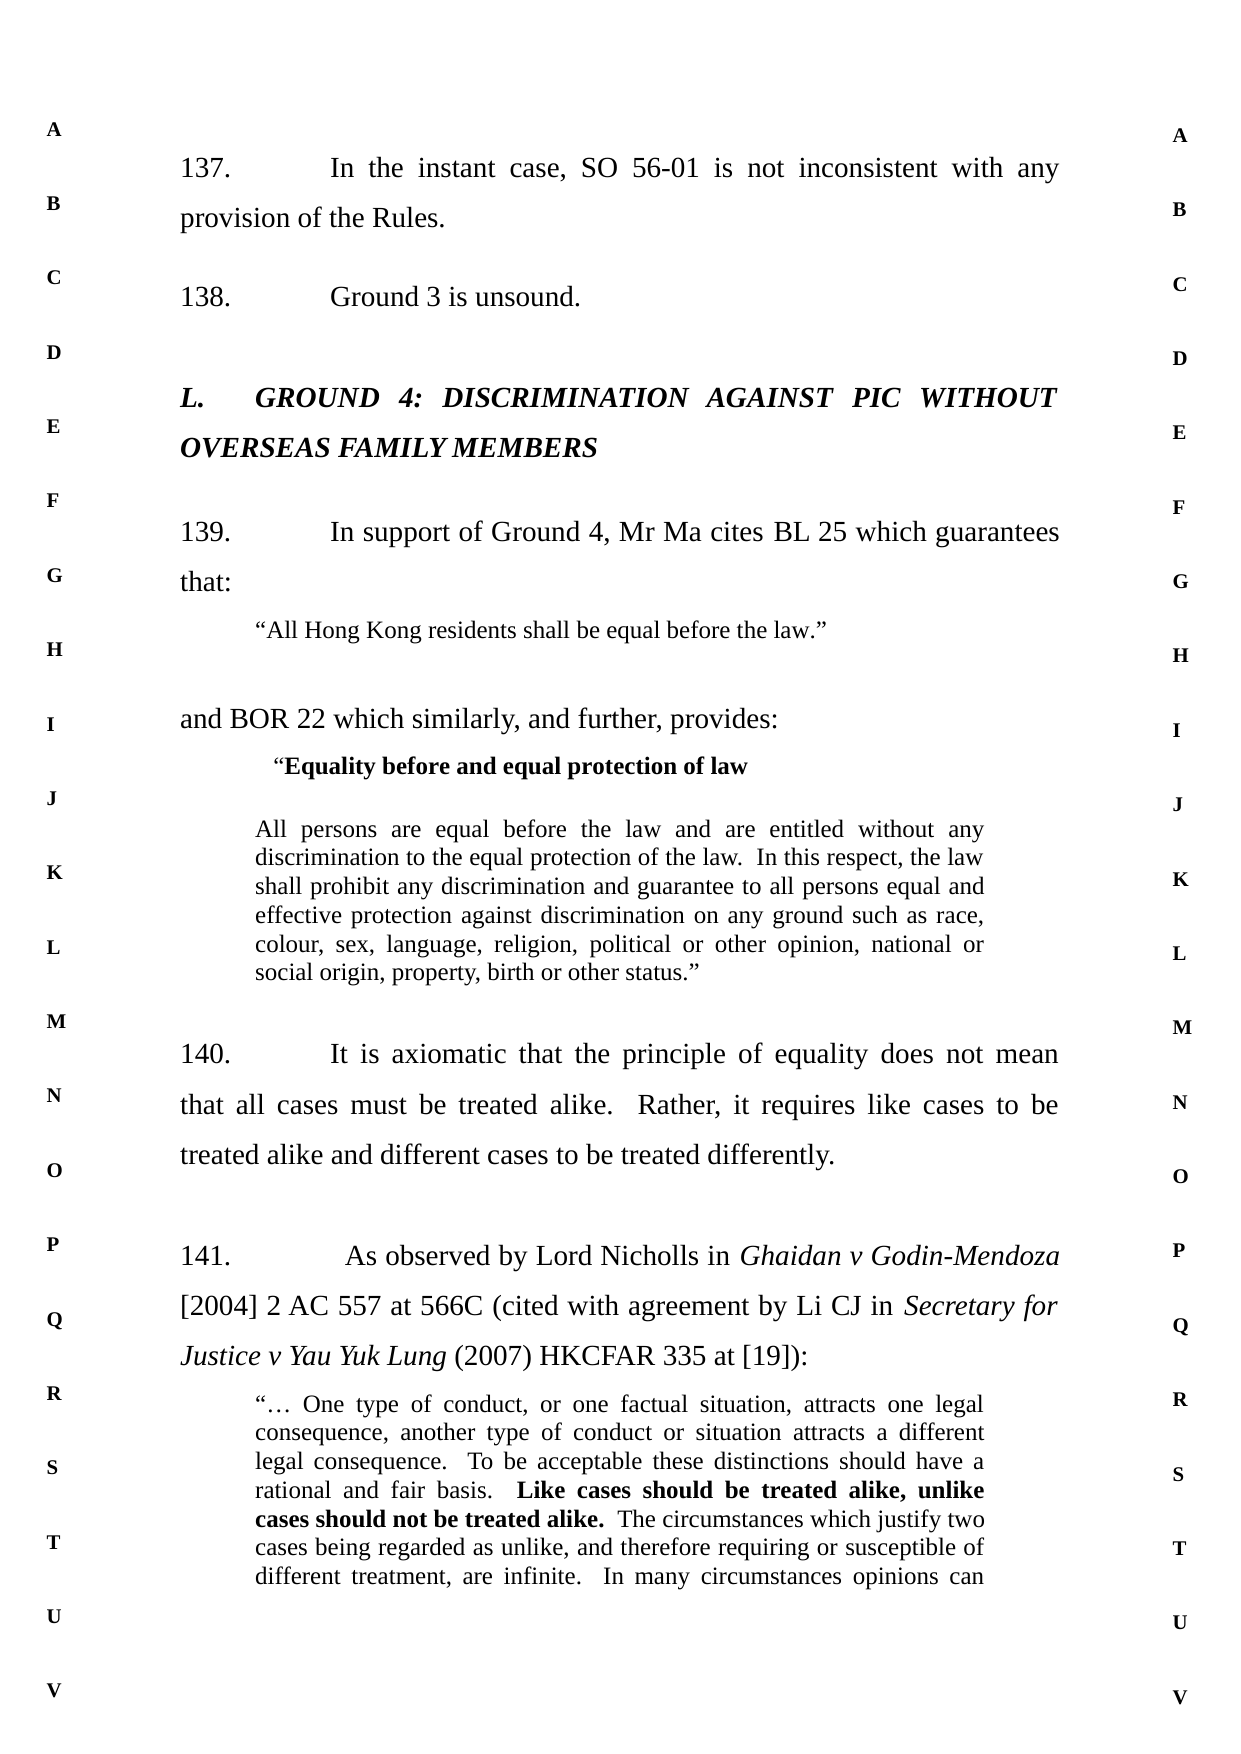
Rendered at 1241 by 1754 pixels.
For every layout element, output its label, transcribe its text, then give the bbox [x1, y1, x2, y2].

text and BOR 22 which similarly, and further, provides: [180, 701, 1060, 734]
list Ground 3 is unsound. [180, 279, 1060, 313]
list It is axiomatic that the principle of equality does not mean that all cases must be treated alike. Rather, it requires like cases to be treated alike and different cases to be treated differently. [180, 1036, 1060, 1171]
list “All Hong Kong residents shall be equal before the law.” [255, 615, 1060, 643]
list In the instant case, SO 56-01 is not inconsistent with any provision of the Rules. [180, 150, 1060, 234]
list “Equality before and equal protection of law [273, 751, 985, 780]
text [255, 1389, 985, 1590]
list As observed by Lord Nicholls in Ghaidan v Godin-Mendoza [2004] 2 AC 557 at 566C (cited with agreement by Li CJ in Secretary for Justice v Yau Yuk Lung (2007) HKCFAR 335 at [19]): [180, 1238, 1060, 1372]
list In support of Ground 4, Mr Ma cites BL 25 which guarantees that: [180, 514, 1060, 598]
text All persons are equal before the law and are entitled without any discrimination to the equal protection of the law. In this respect, the law shall prohibit any discrimination and guarantee to all persons equal and effective protection against discrimination on any ground such as race, colour, sex, language, religion, political or other opinion, national or social origin, property, birth or other status.” [123, 814, 985, 986]
text L. GROUND 4: DISCRIMINATION AGAINST PIC WITHOUT OVERSEAS FAMILY MEMBERS [180, 380, 1060, 464]
